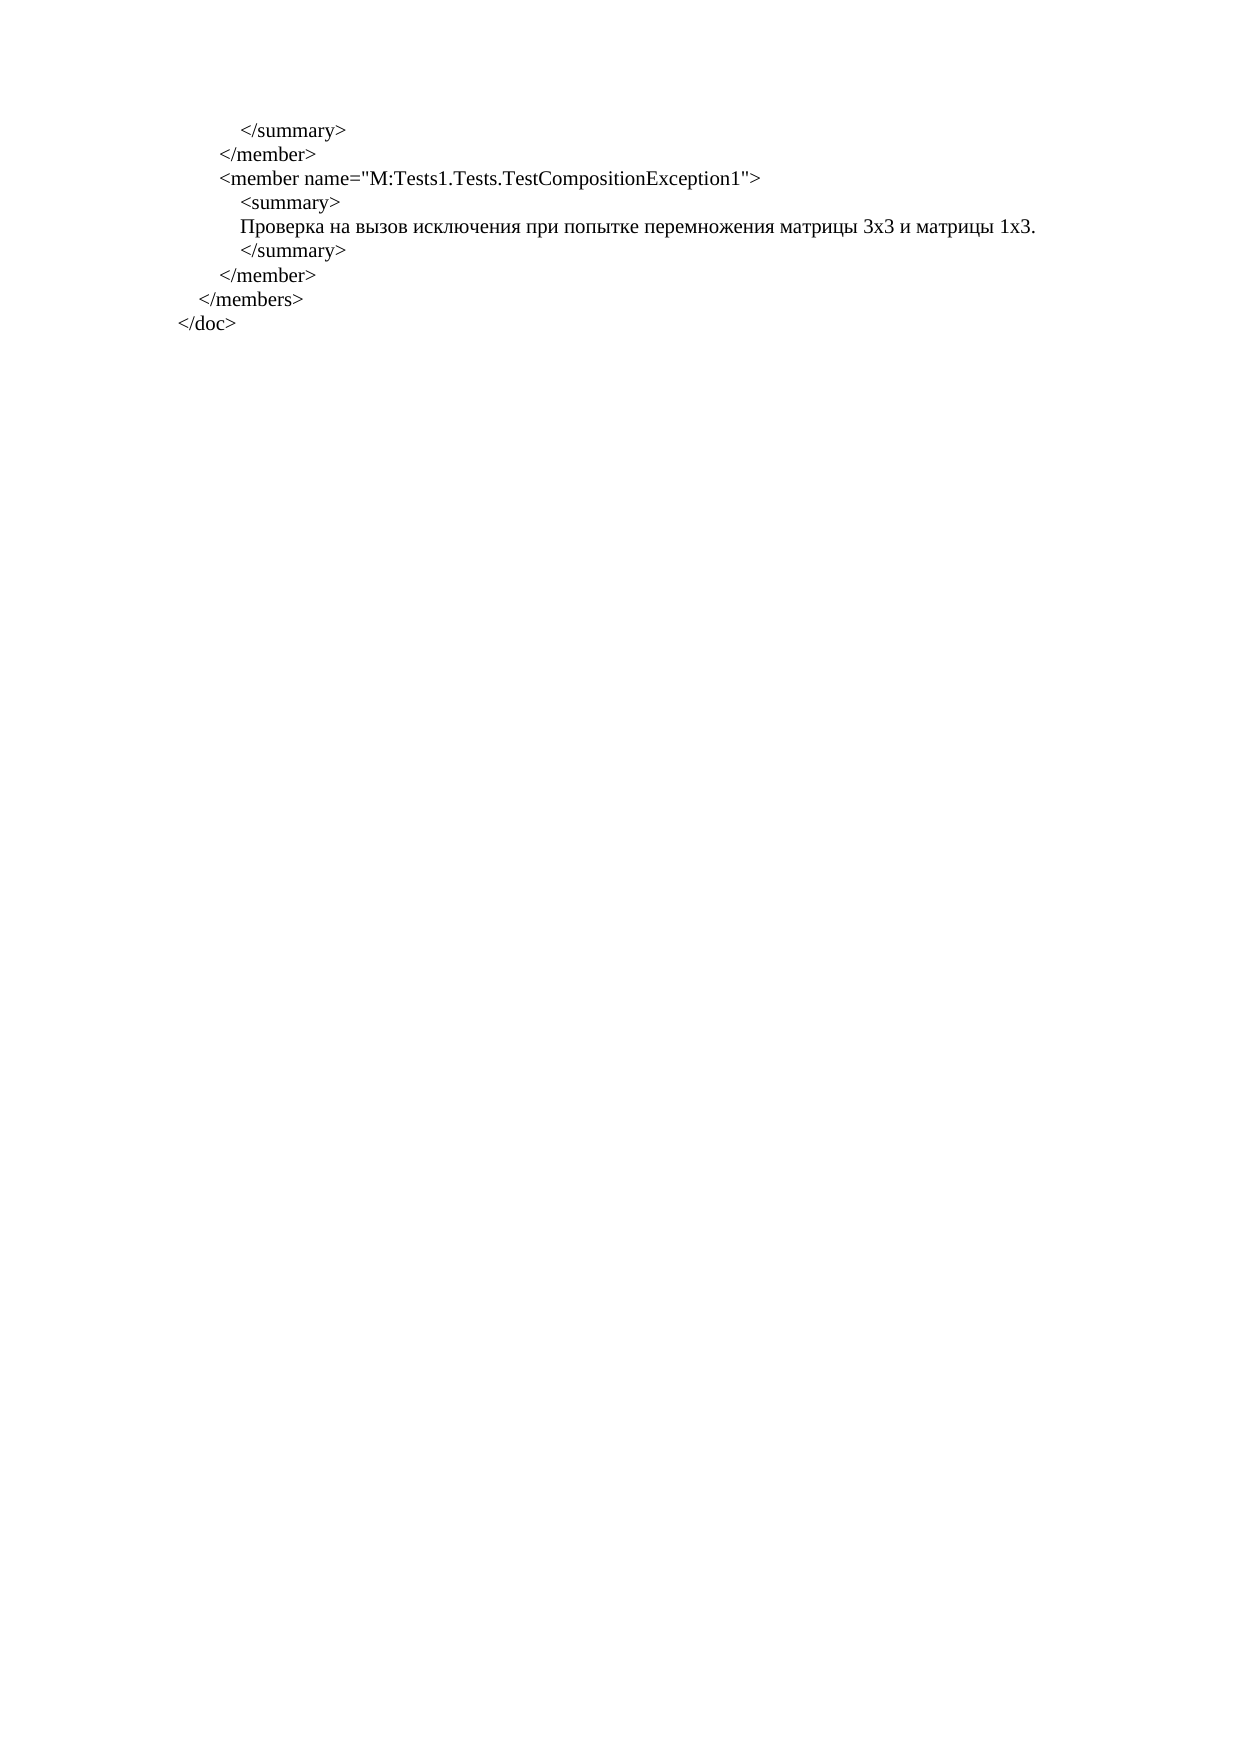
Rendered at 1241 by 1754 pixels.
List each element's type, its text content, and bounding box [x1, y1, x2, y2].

text </member> [177, 142, 1152, 166]
text </summary> [177, 118, 1152, 142]
text </members> [177, 287, 1152, 311]
text </member> [177, 262, 1152, 287]
text <member name="M:Tests1.Tests.TestCompositionException1"> [177, 166, 1152, 190]
text </doc> [177, 311, 1152, 335]
text Проверка на вызов исключения при попытке перемножения матрицы 3x3 и матрицы 1x3. [177, 214, 1152, 238]
text <summary> [177, 190, 1152, 214]
text </summary> [177, 238, 1152, 262]
